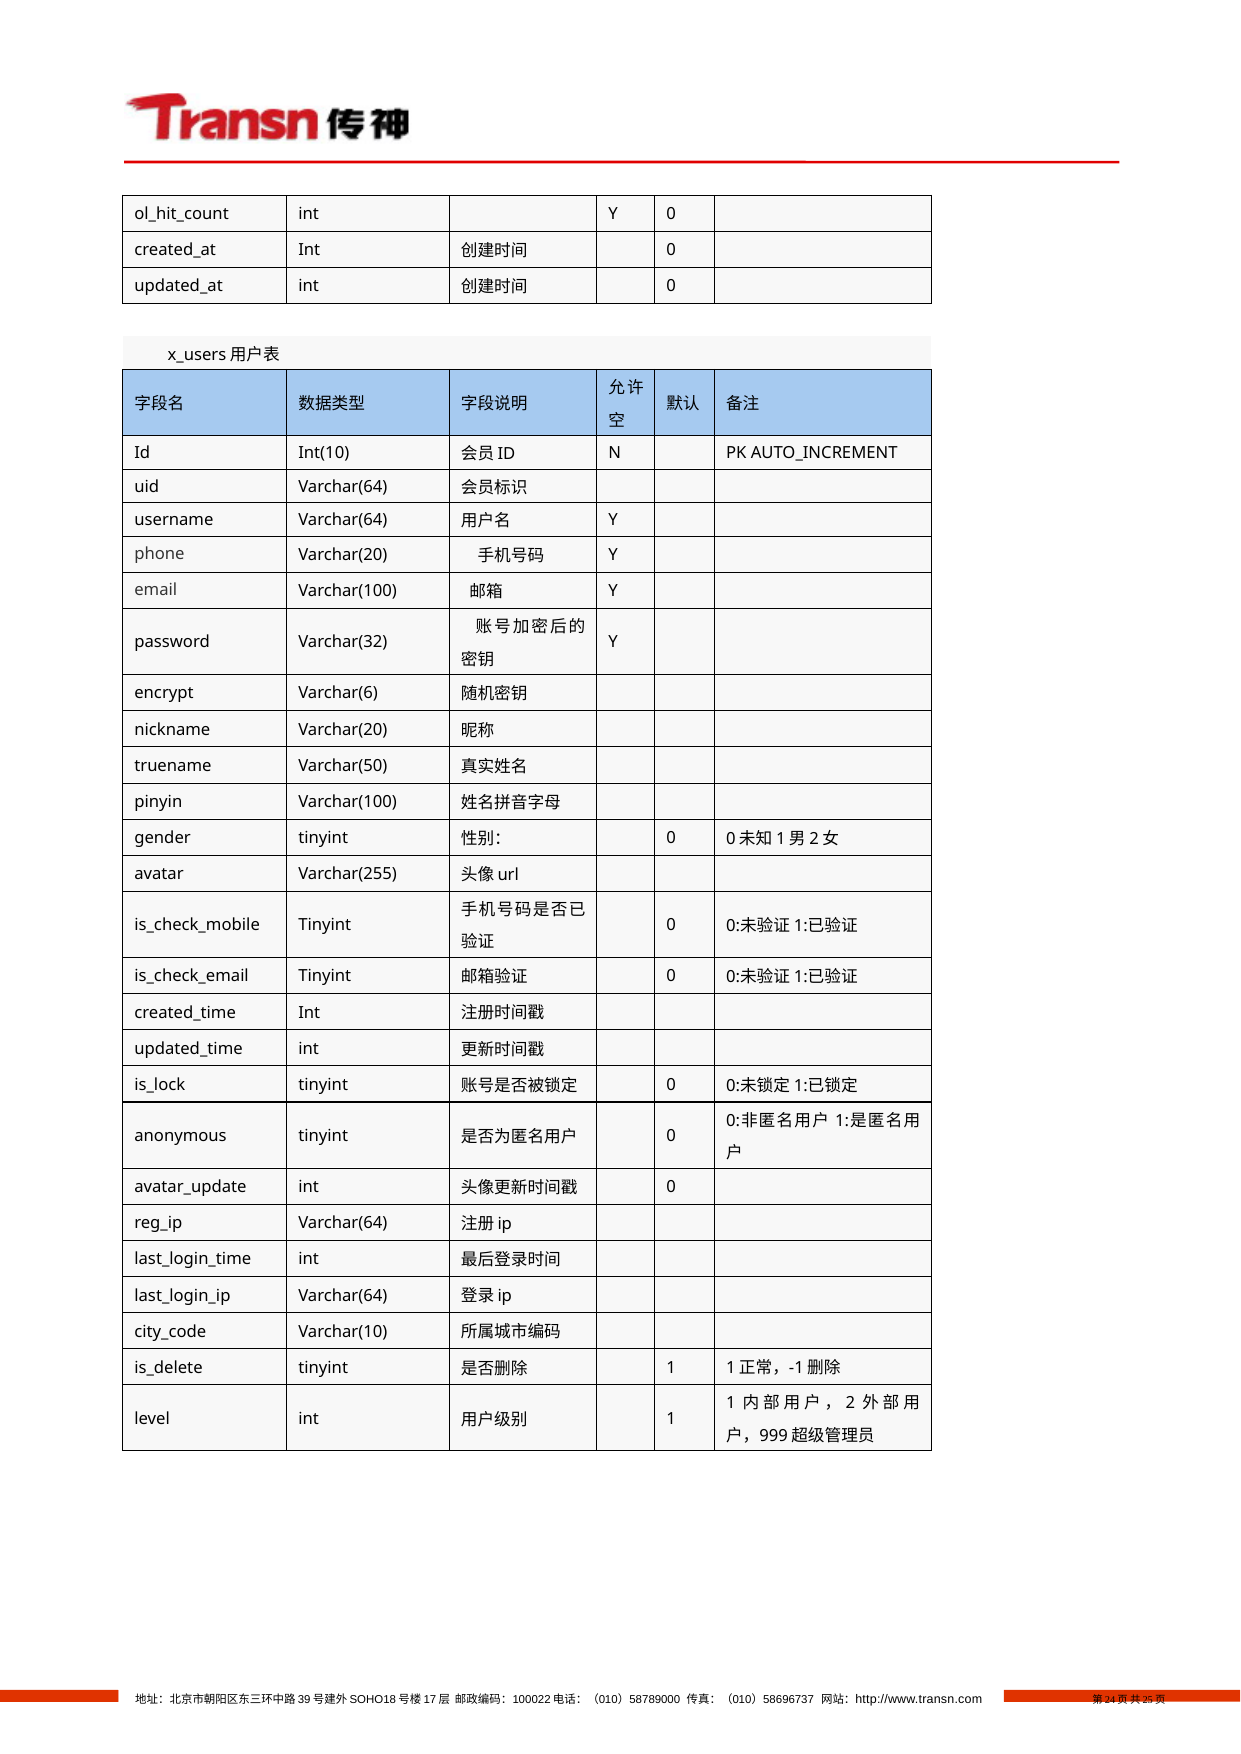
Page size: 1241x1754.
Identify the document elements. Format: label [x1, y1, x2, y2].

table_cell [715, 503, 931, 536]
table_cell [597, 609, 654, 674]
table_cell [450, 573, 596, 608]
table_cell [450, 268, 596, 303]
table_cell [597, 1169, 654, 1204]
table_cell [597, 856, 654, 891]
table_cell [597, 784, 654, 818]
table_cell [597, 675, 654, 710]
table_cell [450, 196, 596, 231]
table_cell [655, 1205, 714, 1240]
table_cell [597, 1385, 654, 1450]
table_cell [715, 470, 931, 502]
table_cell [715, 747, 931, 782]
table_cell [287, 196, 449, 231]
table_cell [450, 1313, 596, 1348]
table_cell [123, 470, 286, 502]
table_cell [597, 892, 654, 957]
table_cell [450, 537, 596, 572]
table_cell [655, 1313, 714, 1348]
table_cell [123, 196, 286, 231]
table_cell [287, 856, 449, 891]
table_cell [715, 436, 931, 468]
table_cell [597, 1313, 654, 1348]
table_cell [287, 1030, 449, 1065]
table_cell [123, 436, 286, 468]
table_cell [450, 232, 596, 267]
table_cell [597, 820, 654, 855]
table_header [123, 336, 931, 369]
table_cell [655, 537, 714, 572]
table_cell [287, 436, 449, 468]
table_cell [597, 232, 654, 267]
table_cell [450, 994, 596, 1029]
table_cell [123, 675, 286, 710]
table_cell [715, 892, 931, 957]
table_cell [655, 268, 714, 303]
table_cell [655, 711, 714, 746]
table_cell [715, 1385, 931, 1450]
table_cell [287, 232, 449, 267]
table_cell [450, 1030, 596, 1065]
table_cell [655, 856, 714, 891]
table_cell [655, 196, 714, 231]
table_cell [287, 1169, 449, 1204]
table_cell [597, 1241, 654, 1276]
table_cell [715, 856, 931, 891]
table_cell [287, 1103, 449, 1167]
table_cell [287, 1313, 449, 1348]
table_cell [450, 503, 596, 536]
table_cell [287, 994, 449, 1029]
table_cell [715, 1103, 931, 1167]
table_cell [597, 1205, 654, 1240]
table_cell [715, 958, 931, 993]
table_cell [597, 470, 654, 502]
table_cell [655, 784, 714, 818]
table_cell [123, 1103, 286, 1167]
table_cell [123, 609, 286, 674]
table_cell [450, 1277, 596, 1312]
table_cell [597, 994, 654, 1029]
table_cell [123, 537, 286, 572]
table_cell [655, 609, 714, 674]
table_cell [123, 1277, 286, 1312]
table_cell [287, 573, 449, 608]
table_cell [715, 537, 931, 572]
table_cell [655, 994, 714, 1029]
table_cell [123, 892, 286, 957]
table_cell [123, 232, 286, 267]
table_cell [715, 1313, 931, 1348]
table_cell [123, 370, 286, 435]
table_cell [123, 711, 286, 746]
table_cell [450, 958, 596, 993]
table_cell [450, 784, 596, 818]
picture [124, 81, 415, 147]
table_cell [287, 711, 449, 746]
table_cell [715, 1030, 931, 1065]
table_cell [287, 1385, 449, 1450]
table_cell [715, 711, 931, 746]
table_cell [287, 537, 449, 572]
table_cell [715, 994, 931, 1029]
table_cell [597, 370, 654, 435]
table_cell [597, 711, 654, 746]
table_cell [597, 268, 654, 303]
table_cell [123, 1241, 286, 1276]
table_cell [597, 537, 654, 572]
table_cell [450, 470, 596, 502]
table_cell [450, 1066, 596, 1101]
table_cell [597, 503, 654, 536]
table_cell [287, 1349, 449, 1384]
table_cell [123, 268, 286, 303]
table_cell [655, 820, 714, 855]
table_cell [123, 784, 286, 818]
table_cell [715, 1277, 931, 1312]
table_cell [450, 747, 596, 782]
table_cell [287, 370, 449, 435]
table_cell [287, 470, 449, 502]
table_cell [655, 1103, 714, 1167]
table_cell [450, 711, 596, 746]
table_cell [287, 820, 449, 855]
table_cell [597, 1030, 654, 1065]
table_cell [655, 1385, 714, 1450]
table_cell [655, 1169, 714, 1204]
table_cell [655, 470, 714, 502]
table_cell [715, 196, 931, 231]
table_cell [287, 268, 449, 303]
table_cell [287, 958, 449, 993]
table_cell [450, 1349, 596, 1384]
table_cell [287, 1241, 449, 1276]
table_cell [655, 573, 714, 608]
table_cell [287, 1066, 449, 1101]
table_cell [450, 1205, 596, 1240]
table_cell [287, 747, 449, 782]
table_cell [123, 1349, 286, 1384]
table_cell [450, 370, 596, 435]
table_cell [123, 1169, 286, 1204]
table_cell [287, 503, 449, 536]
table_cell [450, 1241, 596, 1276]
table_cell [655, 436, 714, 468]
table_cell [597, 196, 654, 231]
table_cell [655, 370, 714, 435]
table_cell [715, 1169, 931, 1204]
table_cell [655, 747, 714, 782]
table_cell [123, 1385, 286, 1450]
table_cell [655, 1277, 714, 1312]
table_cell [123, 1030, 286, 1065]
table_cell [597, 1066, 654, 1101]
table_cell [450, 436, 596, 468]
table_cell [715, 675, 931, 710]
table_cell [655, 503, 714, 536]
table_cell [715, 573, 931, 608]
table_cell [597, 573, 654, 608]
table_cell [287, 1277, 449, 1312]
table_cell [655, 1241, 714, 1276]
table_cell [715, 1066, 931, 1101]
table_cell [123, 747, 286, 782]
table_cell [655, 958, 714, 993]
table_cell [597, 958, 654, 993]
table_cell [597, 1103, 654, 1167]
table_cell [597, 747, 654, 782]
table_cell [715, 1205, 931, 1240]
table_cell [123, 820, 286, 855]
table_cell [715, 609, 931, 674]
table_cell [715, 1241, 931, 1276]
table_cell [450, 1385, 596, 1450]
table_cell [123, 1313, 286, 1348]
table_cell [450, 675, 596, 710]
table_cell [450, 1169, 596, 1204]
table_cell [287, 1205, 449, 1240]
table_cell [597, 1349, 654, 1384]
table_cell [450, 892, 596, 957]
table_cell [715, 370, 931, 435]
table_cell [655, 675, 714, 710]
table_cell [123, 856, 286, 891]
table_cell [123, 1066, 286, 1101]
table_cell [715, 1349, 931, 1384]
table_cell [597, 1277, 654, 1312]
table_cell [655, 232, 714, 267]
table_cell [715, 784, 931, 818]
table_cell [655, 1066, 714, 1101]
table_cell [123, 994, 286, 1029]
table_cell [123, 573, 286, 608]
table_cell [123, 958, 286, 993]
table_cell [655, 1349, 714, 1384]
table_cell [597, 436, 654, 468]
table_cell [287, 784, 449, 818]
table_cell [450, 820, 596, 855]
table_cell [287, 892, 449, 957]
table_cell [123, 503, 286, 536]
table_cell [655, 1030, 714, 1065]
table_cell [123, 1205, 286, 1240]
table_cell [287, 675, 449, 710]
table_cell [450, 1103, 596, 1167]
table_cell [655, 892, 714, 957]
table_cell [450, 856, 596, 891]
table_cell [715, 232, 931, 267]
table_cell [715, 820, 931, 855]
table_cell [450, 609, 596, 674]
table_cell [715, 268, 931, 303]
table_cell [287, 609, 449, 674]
